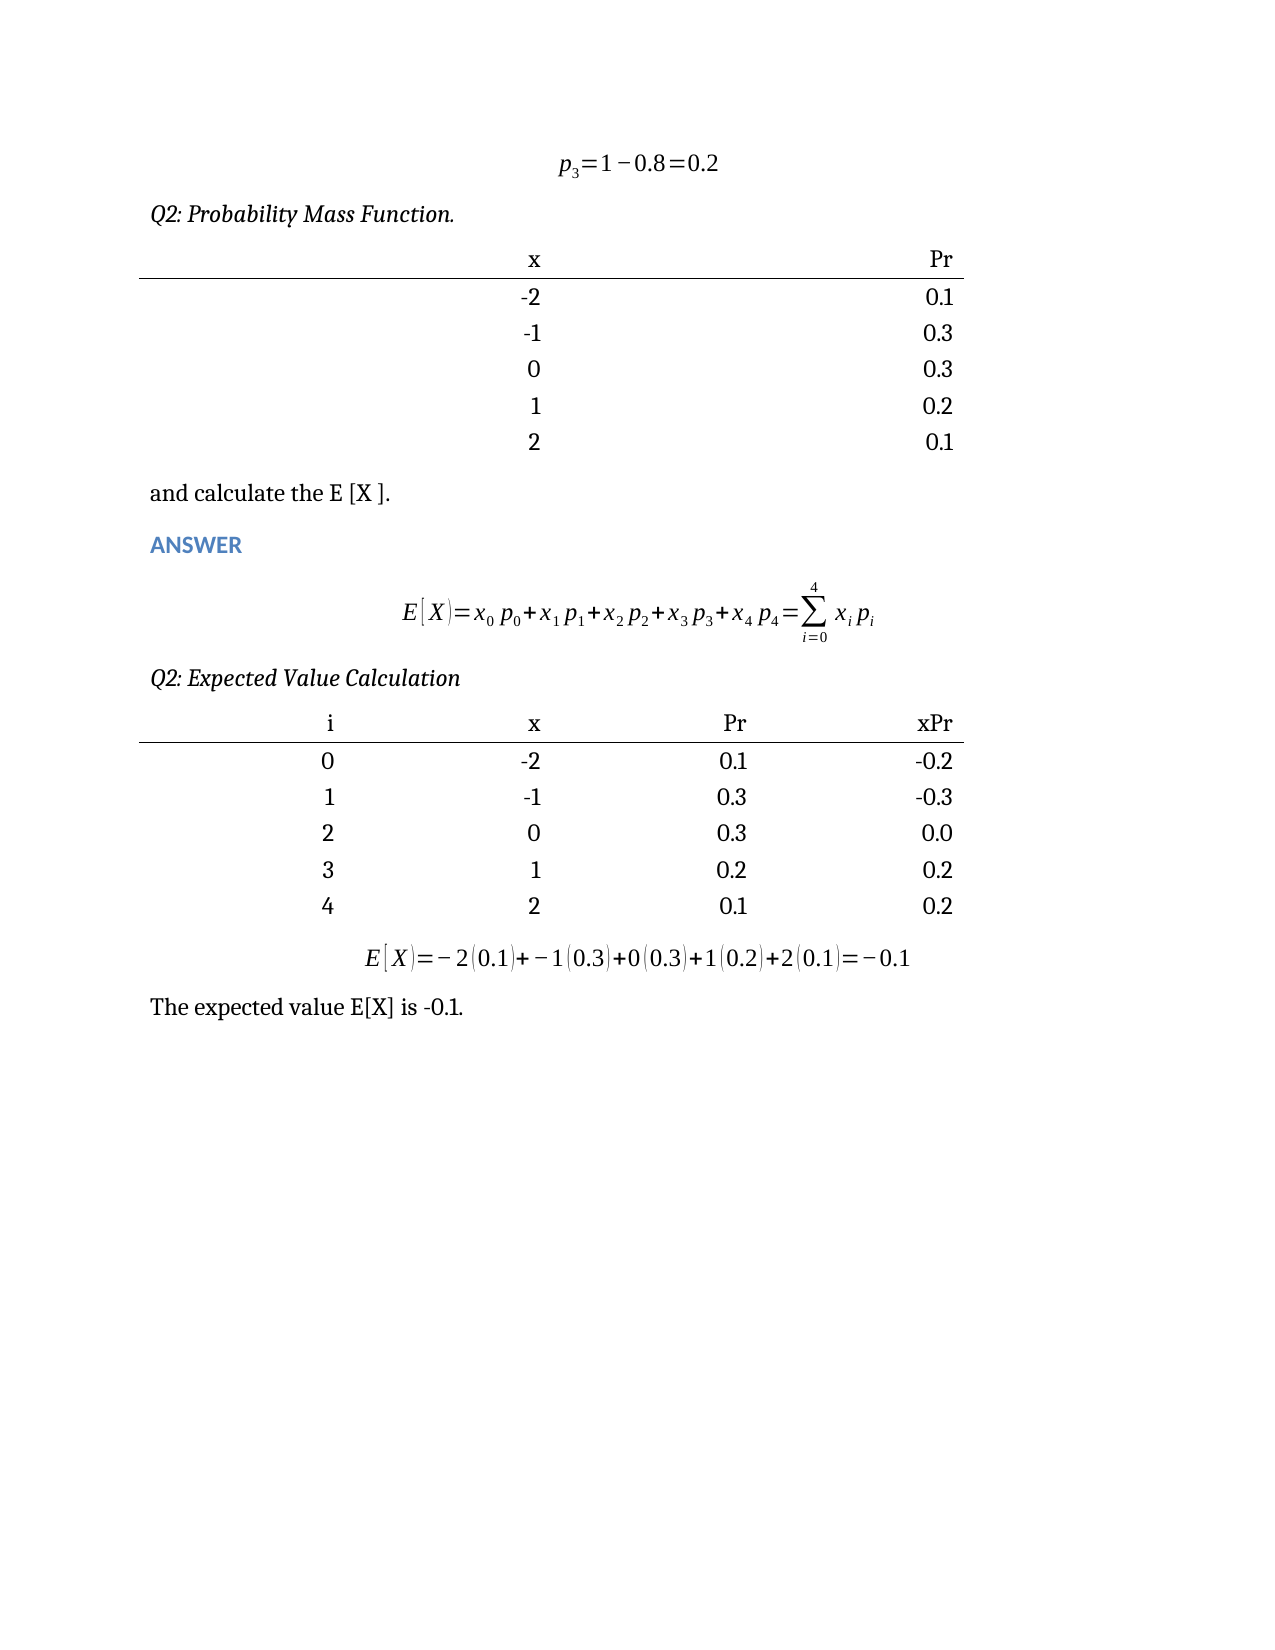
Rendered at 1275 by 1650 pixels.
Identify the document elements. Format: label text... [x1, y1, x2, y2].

table_cell 4 [139, 888, 345, 924]
table_cell 0.0 [758, 816, 964, 852]
subtitle ANSWER [150, 529, 1125, 559]
table_cell 0.3 [551, 352, 964, 388]
table_header x [345, 705, 551, 742]
table_cell -1 [139, 315, 551, 352]
table_cell -0.3 [758, 779, 964, 816]
table_cell 0.3 [551, 816, 757, 852]
table_cell 2 [345, 888, 551, 924]
table_header i [139, 705, 345, 742]
table_cell 0.1 [551, 743, 757, 779]
table_header xPr [758, 705, 964, 742]
text Q2: Probability Mass Function. [150, 200, 1125, 229]
table_cell 1 [139, 388, 551, 424]
table_cell 0.3 [551, 315, 964, 352]
table_cell 3 [139, 852, 345, 888]
table_cell 0.2 [758, 888, 964, 924]
table_cell 2 [139, 424, 551, 460]
table_cell 0.3 [551, 779, 757, 816]
table_header Pr [551, 705, 757, 742]
table_cell 0 [345, 816, 551, 852]
table_cell 0.2 [551, 852, 757, 888]
table_cell 0 [139, 352, 551, 388]
table_cell 0.1 [551, 279, 964, 315]
table_cell -2 [139, 279, 551, 315]
table_cell 0 [139, 743, 345, 779]
table_cell -2 [345, 743, 551, 779]
table_header Pr [551, 241, 964, 278]
table_cell -1 [345, 779, 551, 816]
table_cell 2 [139, 816, 345, 852]
table_cell 0.1 [551, 424, 964, 460]
table_cell 1 [139, 779, 345, 816]
text and calculate the E [X ]. [150, 479, 1125, 508]
table_header x [139, 241, 551, 278]
text The expected value E[X] is -0.1. [150, 992, 1125, 1021]
table_cell 1 [345, 852, 551, 888]
table_cell -0.2 [758, 743, 964, 779]
table_cell 0.2 [551, 388, 964, 424]
table_cell 0.1 [551, 888, 757, 924]
table_cell 0.2 [758, 852, 964, 888]
text Q2: Expected Value Calculation [150, 664, 1125, 693]
